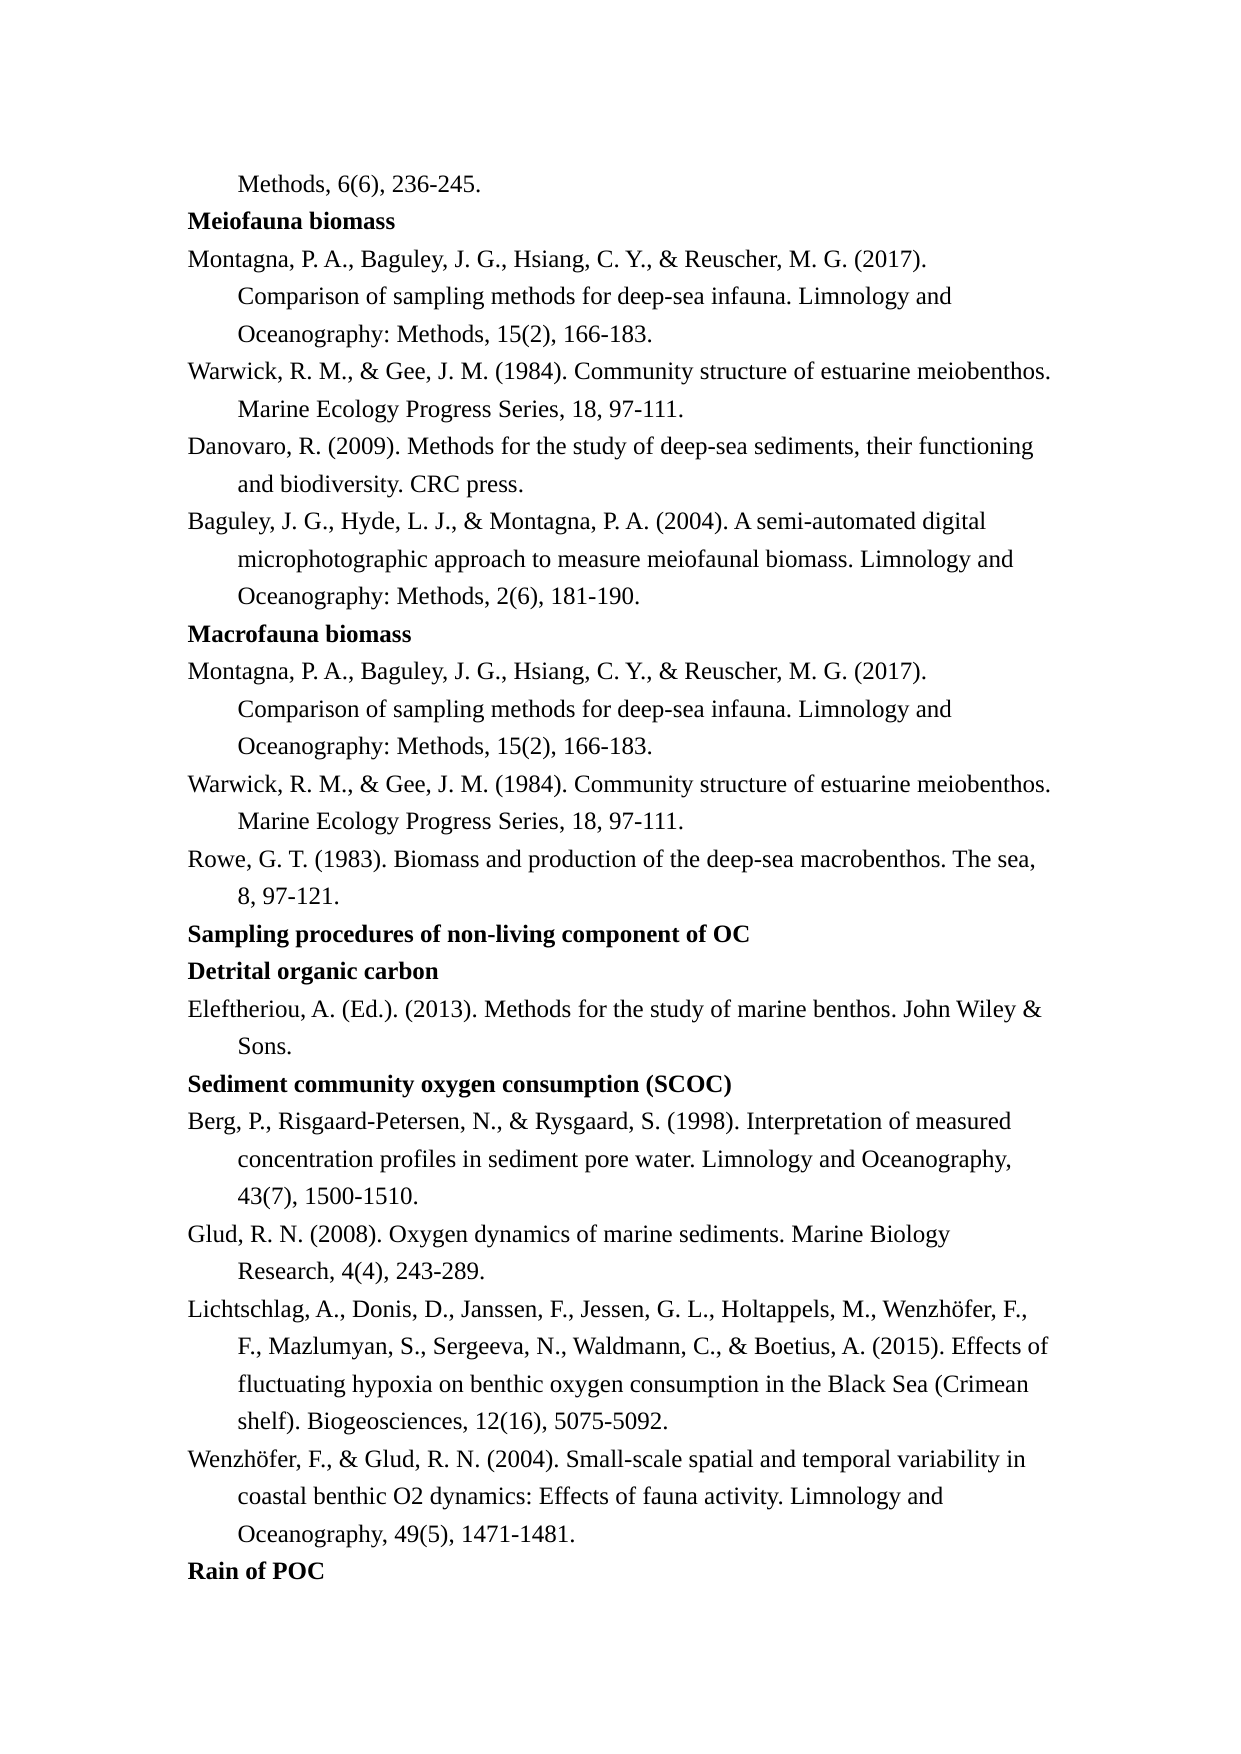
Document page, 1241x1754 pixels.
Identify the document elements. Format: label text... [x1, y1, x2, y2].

text Montagna, P. A., Baguley, J. G., Hsiang, C. Y., & Reuscher, M. G. (2017). Comparison of sampling methods for deep‐sea infauna. Limnology and Oceanography: Methods, 15(2), 166-183. [187, 239, 1053, 352]
list Sediment community oxygen consumption (SCOC) [187, 1064, 1028, 1102]
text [187, 164, 1053, 202]
list Rain of POC [187, 1552, 1028, 1589]
list Meiofauna biomass [187, 202, 1028, 239]
text Rowe, G. T. (1983). Biomass and production of the deep-sea macrobenthos. The sea, 8, 97-121. [187, 839, 1053, 914]
list Detrital organic carbon [187, 952, 1028, 989]
text Warwick, R. M., & Gee, J. M. (1984). Community structure of estuarine meiobenthos. Marine Ecology Progress Series, 18, 97-111. [187, 352, 1053, 427]
text Warwick, R. M., & Gee, J. M. (1984). Community structure of estuarine meiobenthos. Marine Ecology Progress Series, 18, 97-111. [187, 764, 1053, 839]
list Sampling procedures of non-living component of OC [187, 914, 1028, 952]
text Baguley, J. G., Hyde, L. J., & Montagna, P. A. (2004). A semi‐automated digital microphotographic approach to measure meiofaunal biomass. Limnology and Oceanography: Methods, 2(6), 181-190. [187, 502, 1053, 614]
text Eleftheriou, A. (Ed.). (2013). Methods for the study of marine benthos. John Wiley & Sons. [187, 989, 1053, 1064]
text Wenzhöfer, F., & Glud, R. N. (2004). Small‐scale spatial and temporal variability in coastal benthic O2 dynamics: Effects of fauna activity. Limnology and Oceanography, 49(5), 1471-1481. [187, 1439, 1053, 1552]
text Lichtschlag, A., Donis, D., Janssen, F., Jessen, G. L., Holtappels, M., Wenzhöfer, F., F., Mazlumyan, S., Sergeeva, N., Waldmann, C., & Boetius, A. (2015). Effects of fluctuating hypoxia on benthic oxygen consumption in the Black Sea (Crimean shelf). Biogeosciences, 12(16), 5075-5092. [187, 1289, 1053, 1439]
text Montagna, P. A., Baguley, J. G., Hsiang, C. Y., & Reuscher, M. G. (2017). Comparison of sampling methods for deep‐sea infauna. Limnology and Oceanography: Methods, 15(2), 166-183. [187, 652, 1053, 764]
text Danovaro, R. (2009). Methods for the study of deep-sea sediments, their functioning and biodiversity. CRC press. [187, 427, 1053, 502]
list Macrofauna biomass [187, 614, 1028, 652]
text Berg, P., Risgaard‐Petersen, N., & Rysgaard, S. (1998). Interpretation of measured concentration profiles in sediment pore water. Limnology and Oceanography, 43(7), 1500-1510. [187, 1102, 1053, 1214]
text Glud, R. N. (2008). Oxygen dynamics of marine sediments. Marine Biology Research, 4(4), 243-289. [187, 1214, 1053, 1289]
